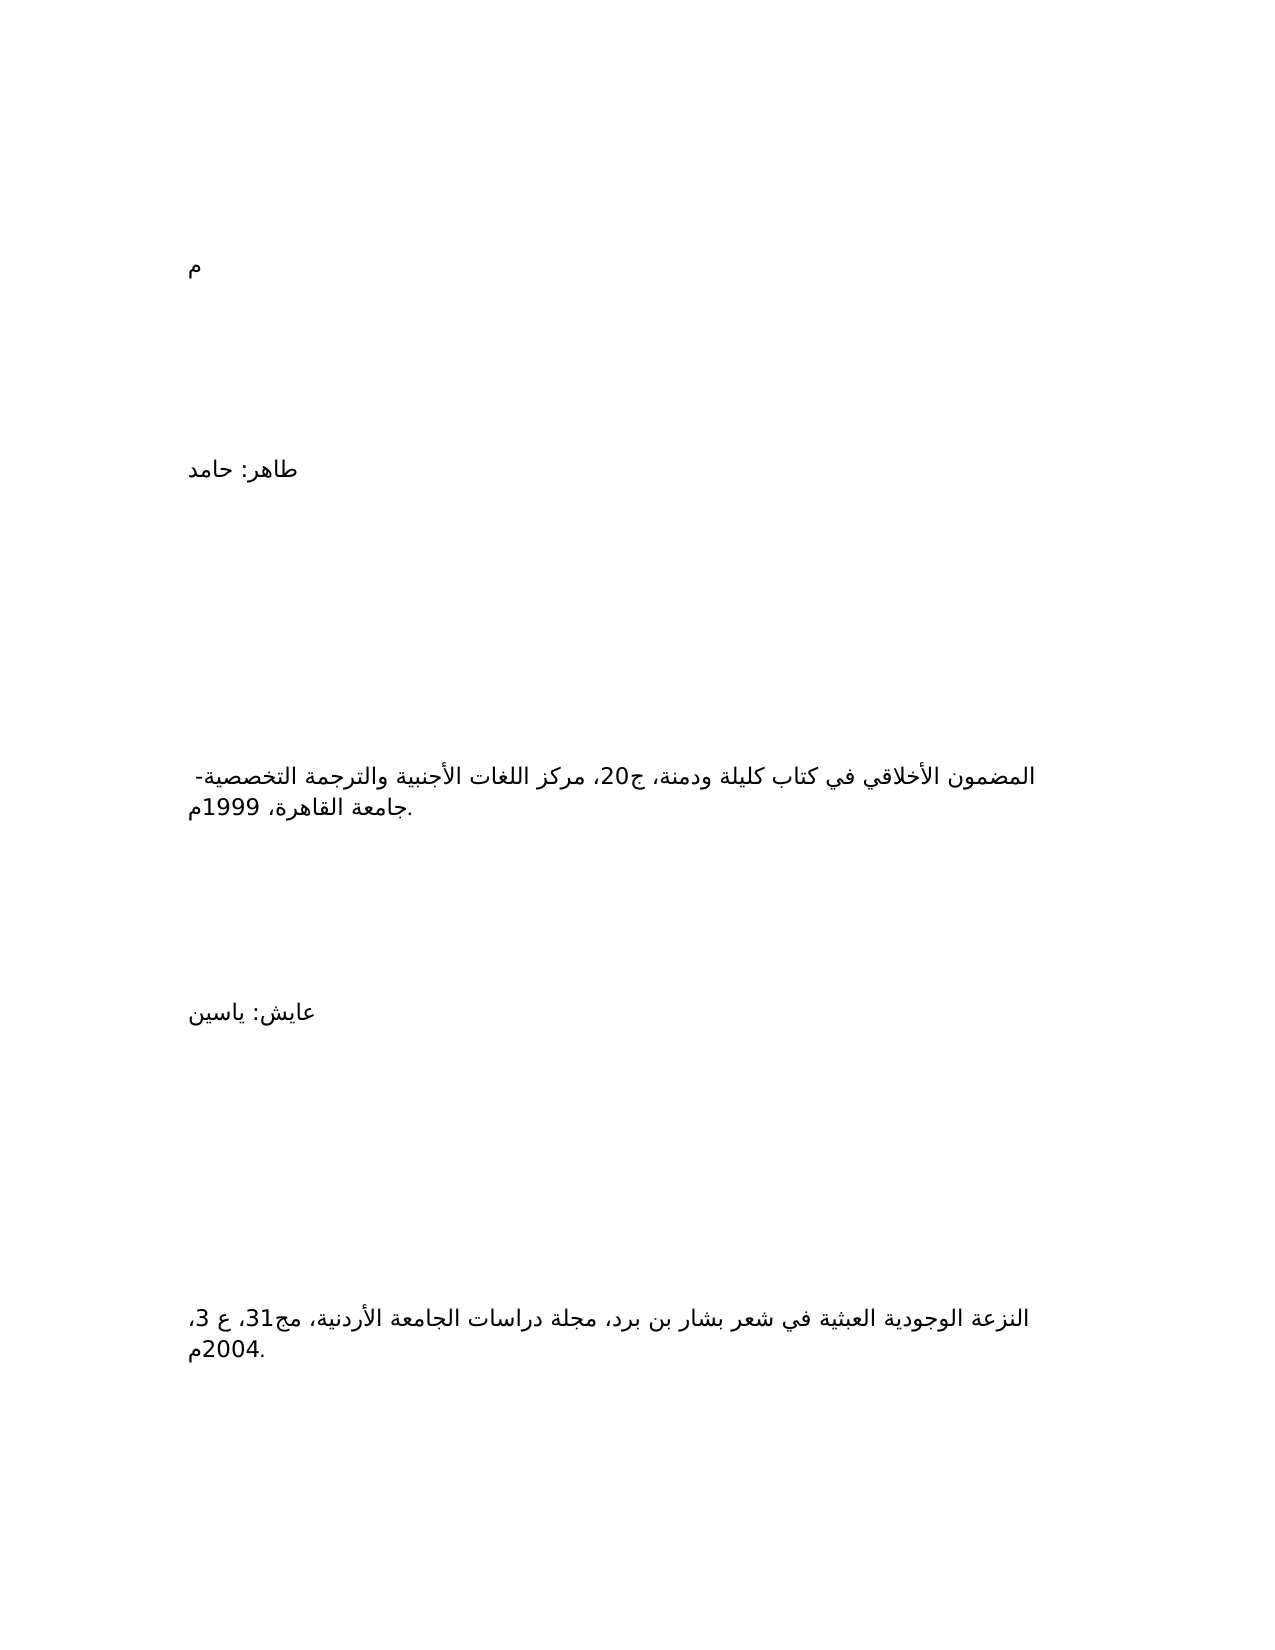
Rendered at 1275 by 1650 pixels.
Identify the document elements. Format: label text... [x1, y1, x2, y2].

text م [187, 252, 1087, 279]
text طاهر: حامد [187, 457, 1087, 483]
text عايش: ياسين [187, 999, 1087, 1026]
text النزعة الوجودية العبثية في شعر بشار بن برد، مجلة دراسات الجامعة الأردنية، مج31، ع 3، 2004م. [187, 1306, 1087, 1363]
text المضمون الأخلاقي في كتاب كليلة ودمنة، ج20، مركز اللغات الأجنبية والترجمة التخصصية- جامعة القاهرة، 1999م. [187, 763, 1087, 821]
